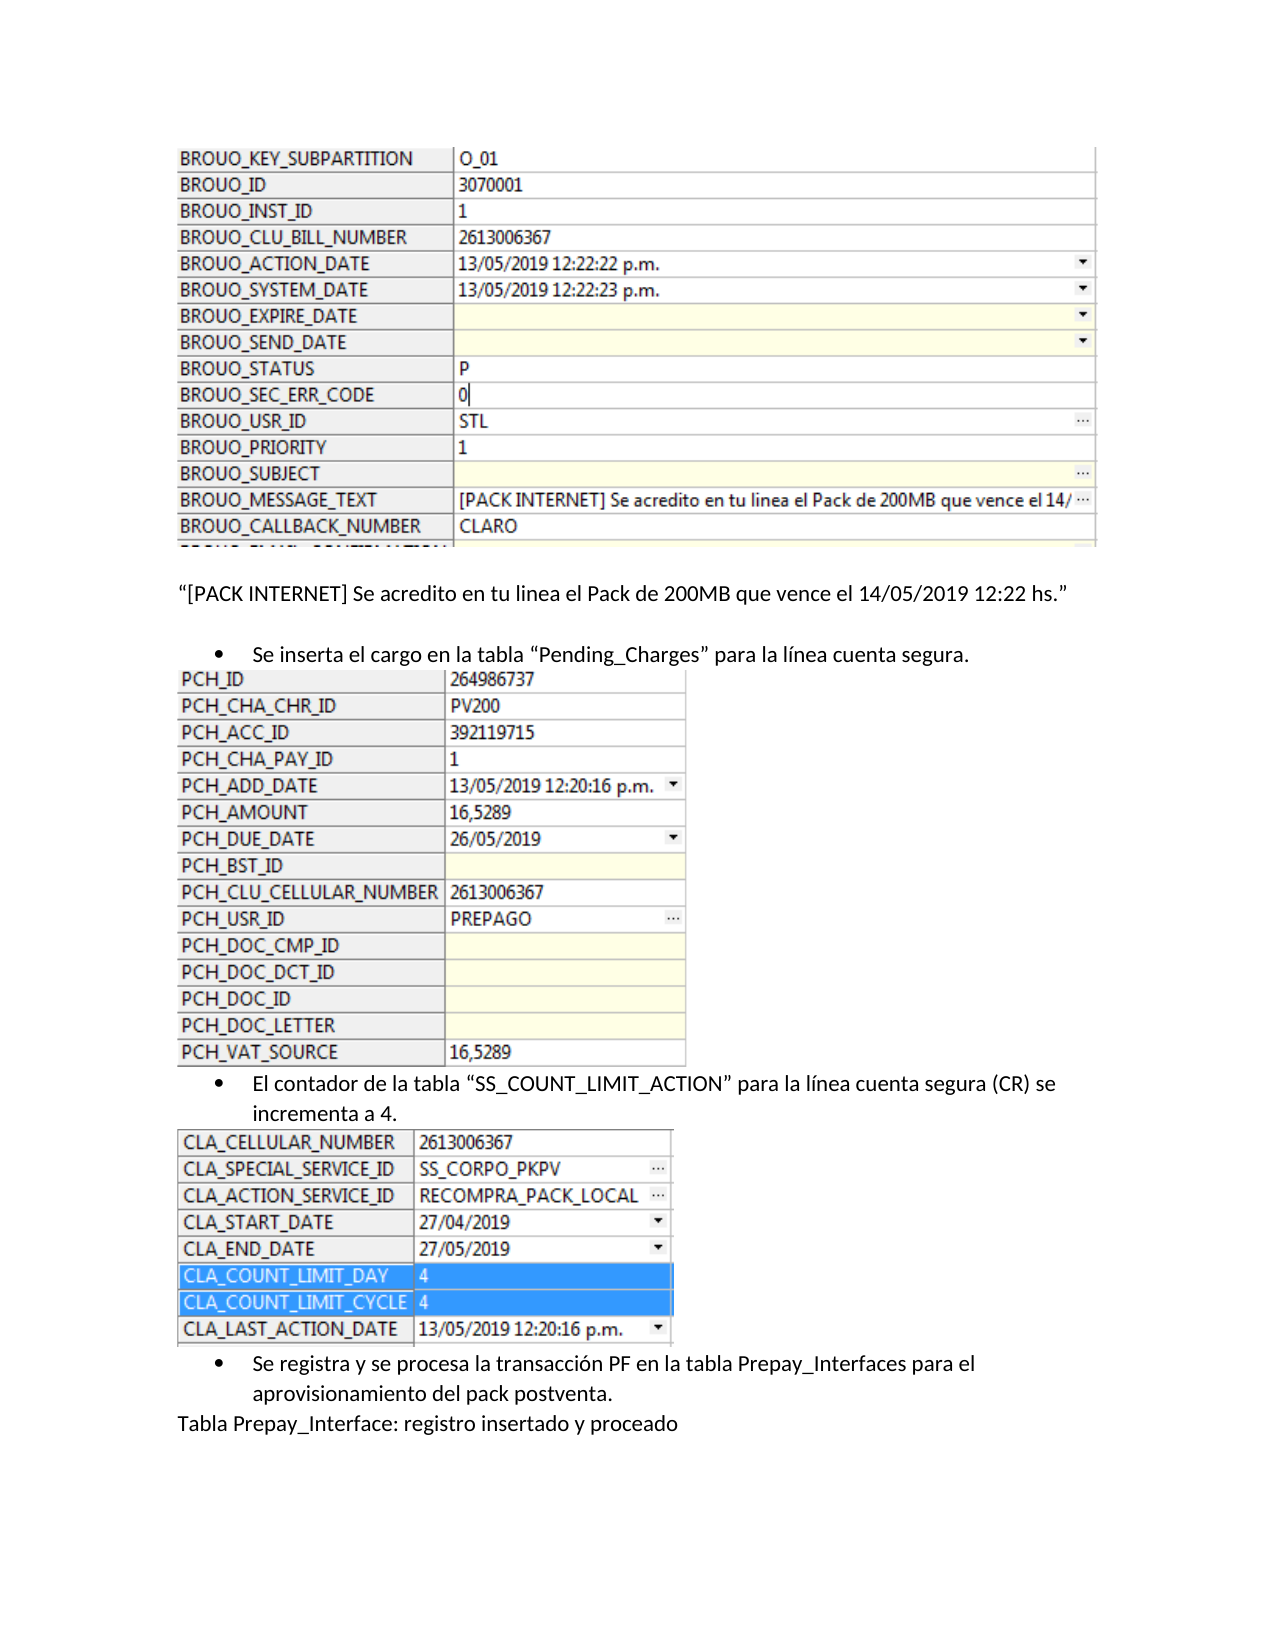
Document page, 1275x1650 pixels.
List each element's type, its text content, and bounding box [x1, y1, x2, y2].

text Tabla Prepay_Interface: registro insertado y proceado [177, 1409, 1098, 1437]
list El contador de la tabla “SS_COUNT_LIMIT_ACTION” para la línea cuenta segura (CR) se incrementa a 4. [215, 1069, 1098, 1127]
text “[PACK INTERNET] Se acredito en tu linea el Pack de 200MB que vence el 14/05/2019 12:22 hs.” [177, 579, 1098, 607]
list Se registra y se procesa la transacción PF en la tabla Prepay_Interfaces para el aprovisionamiento del pack postventa. [215, 1349, 1098, 1407]
picture [177, 1129, 674, 1347]
list Se inserta el cargo en la tabla “Pending_Charges” para la línea cuenta segura. [215, 640, 1098, 668]
picture [177, 670, 687, 1067]
picture [177, 147, 1098, 547]
